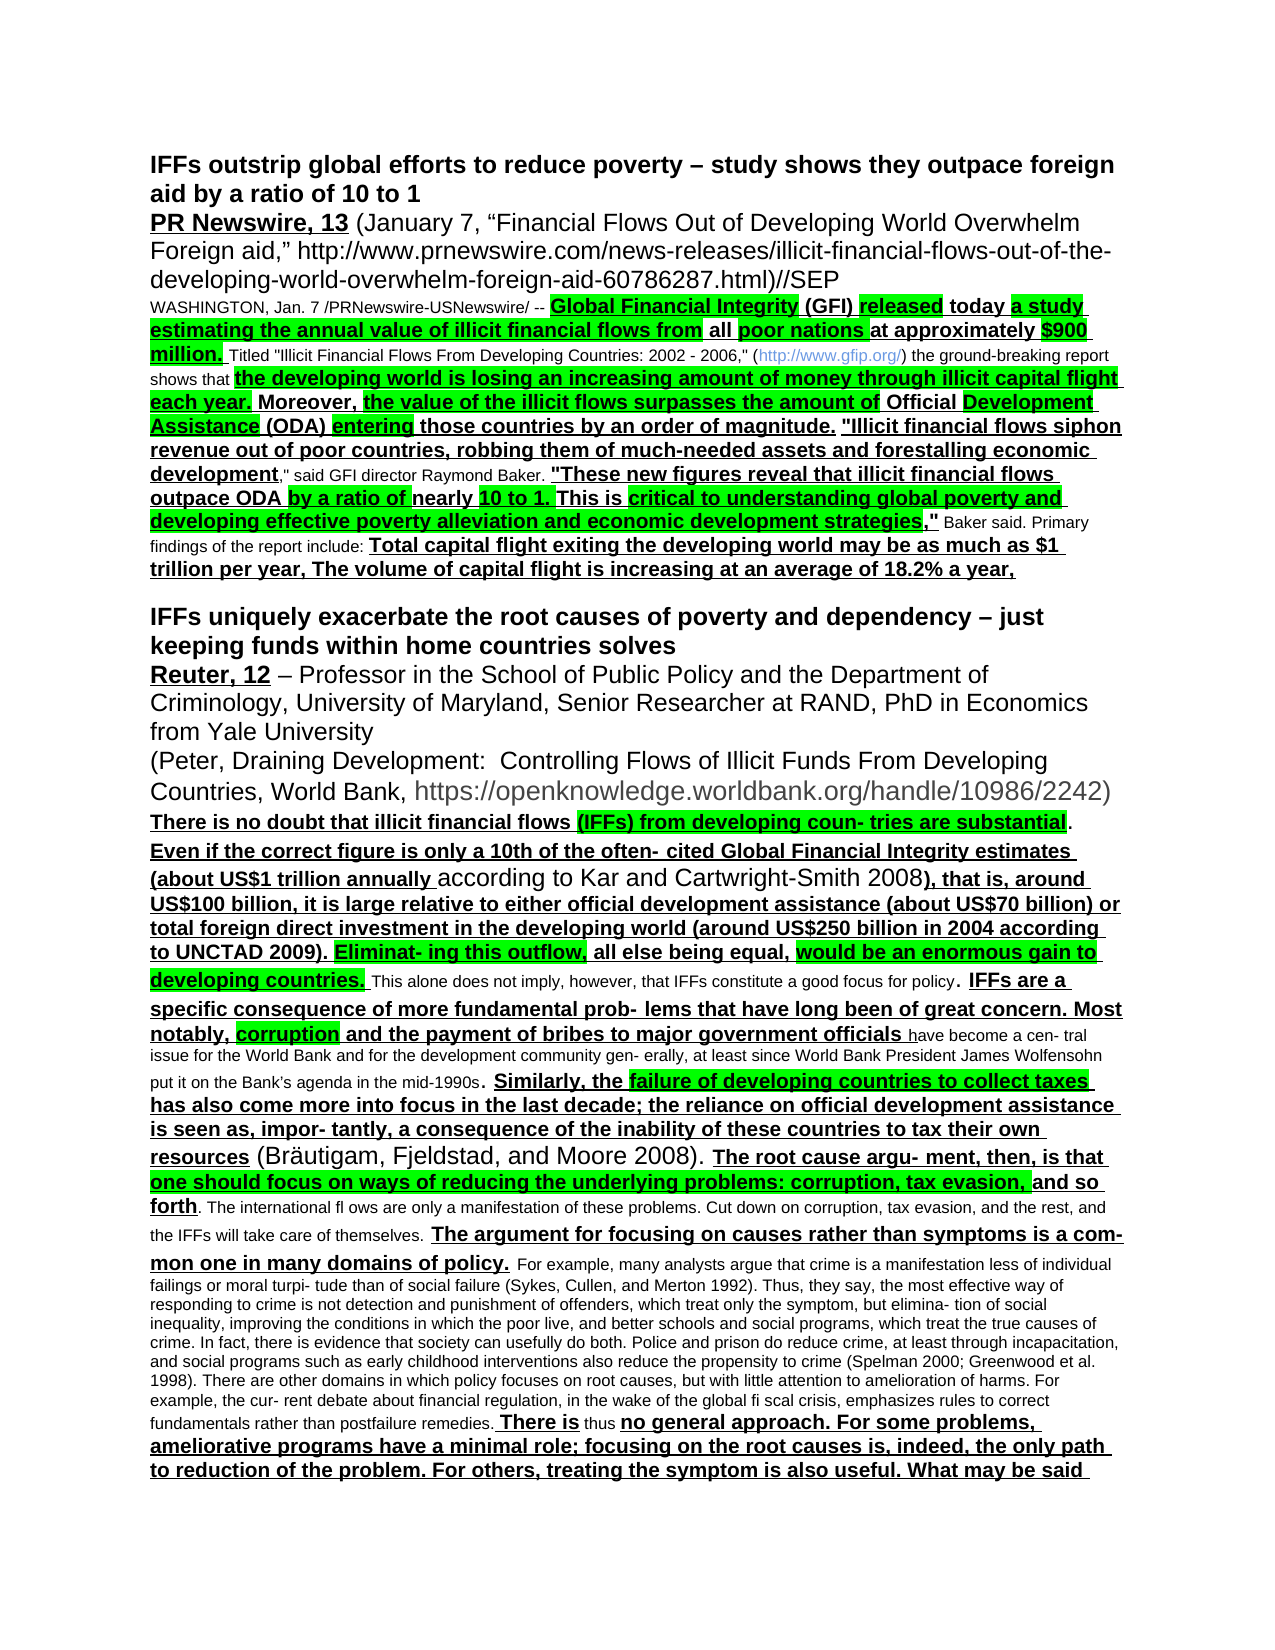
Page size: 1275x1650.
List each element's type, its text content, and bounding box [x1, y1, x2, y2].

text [150, 806, 1125, 1481]
subtitle IFFs uniquely exacerbate the root causes of poverty and dependency – just keeping funds within home countries solves [150, 602, 1125, 659]
text PR Newswire, 13 (January 7, “Financial Flows Out of Developing World Overwhelm Foreign aid,” http://www.prnewswire.com/news-releases/illicit-financial-flows-out-of-the-developing-world-overwhelm-foreign-aid-60786287.html)//SEP [150, 207, 1125, 294]
text WASHINGTON, Jan. 7 /PRNewswire-USNewswire/ -- Global Financial Integrity (GFI) released today a study estimating the annual value of illicit financial flows from all poor nations at approximately $900 million. Titled "Illicit Financial Flows From Developing Countries: 2002 - 2006," (http://www.gfip.org/) the ground-breaking report shows that the developing world is losing an increasing amount of money through illicit capital flight each year. Moreover, the value of the illicit flows surpasses the amount of Official Development Assistance (ODA) entering those countries by an order of magnitude. "Illicit financial flows siphon revenue out of poor countries, robbing them of much-needed assets and forestalling economic development," said GFI director Raymond Baker. "These new figures reveal that illicit financial flows outpace ODA by a ratio of nearly 10 to 1. This is critical to understanding global poverty and developing effective poverty alleviation and economic development strategies," Baker said. Primary findings of the report include: Total capital flight exiting the developing world may be as much as $1 trillion per year, The volume of capital flight is increasing at an average of 18.2% a year, [150, 294, 1125, 581]
subtitle IFFs outstrip global efforts to reduce poverty – study shows they outpace foreign aid by a ratio of 10 to 1 [150, 150, 1125, 207]
text (Peter, Draining Development: Controlling Flows of Illicit Funds From Developing Countries, World Bank, https://openknowledge.worldbank.org/handle/10986/2242) [150, 746, 1125, 806]
text Reuter, 12 – Professor in the School of Public Policy and the Department of Criminology, University of Maryland, Senior Researcher at RAND, PhD in Economics from Yale University [150, 659, 1125, 746]
